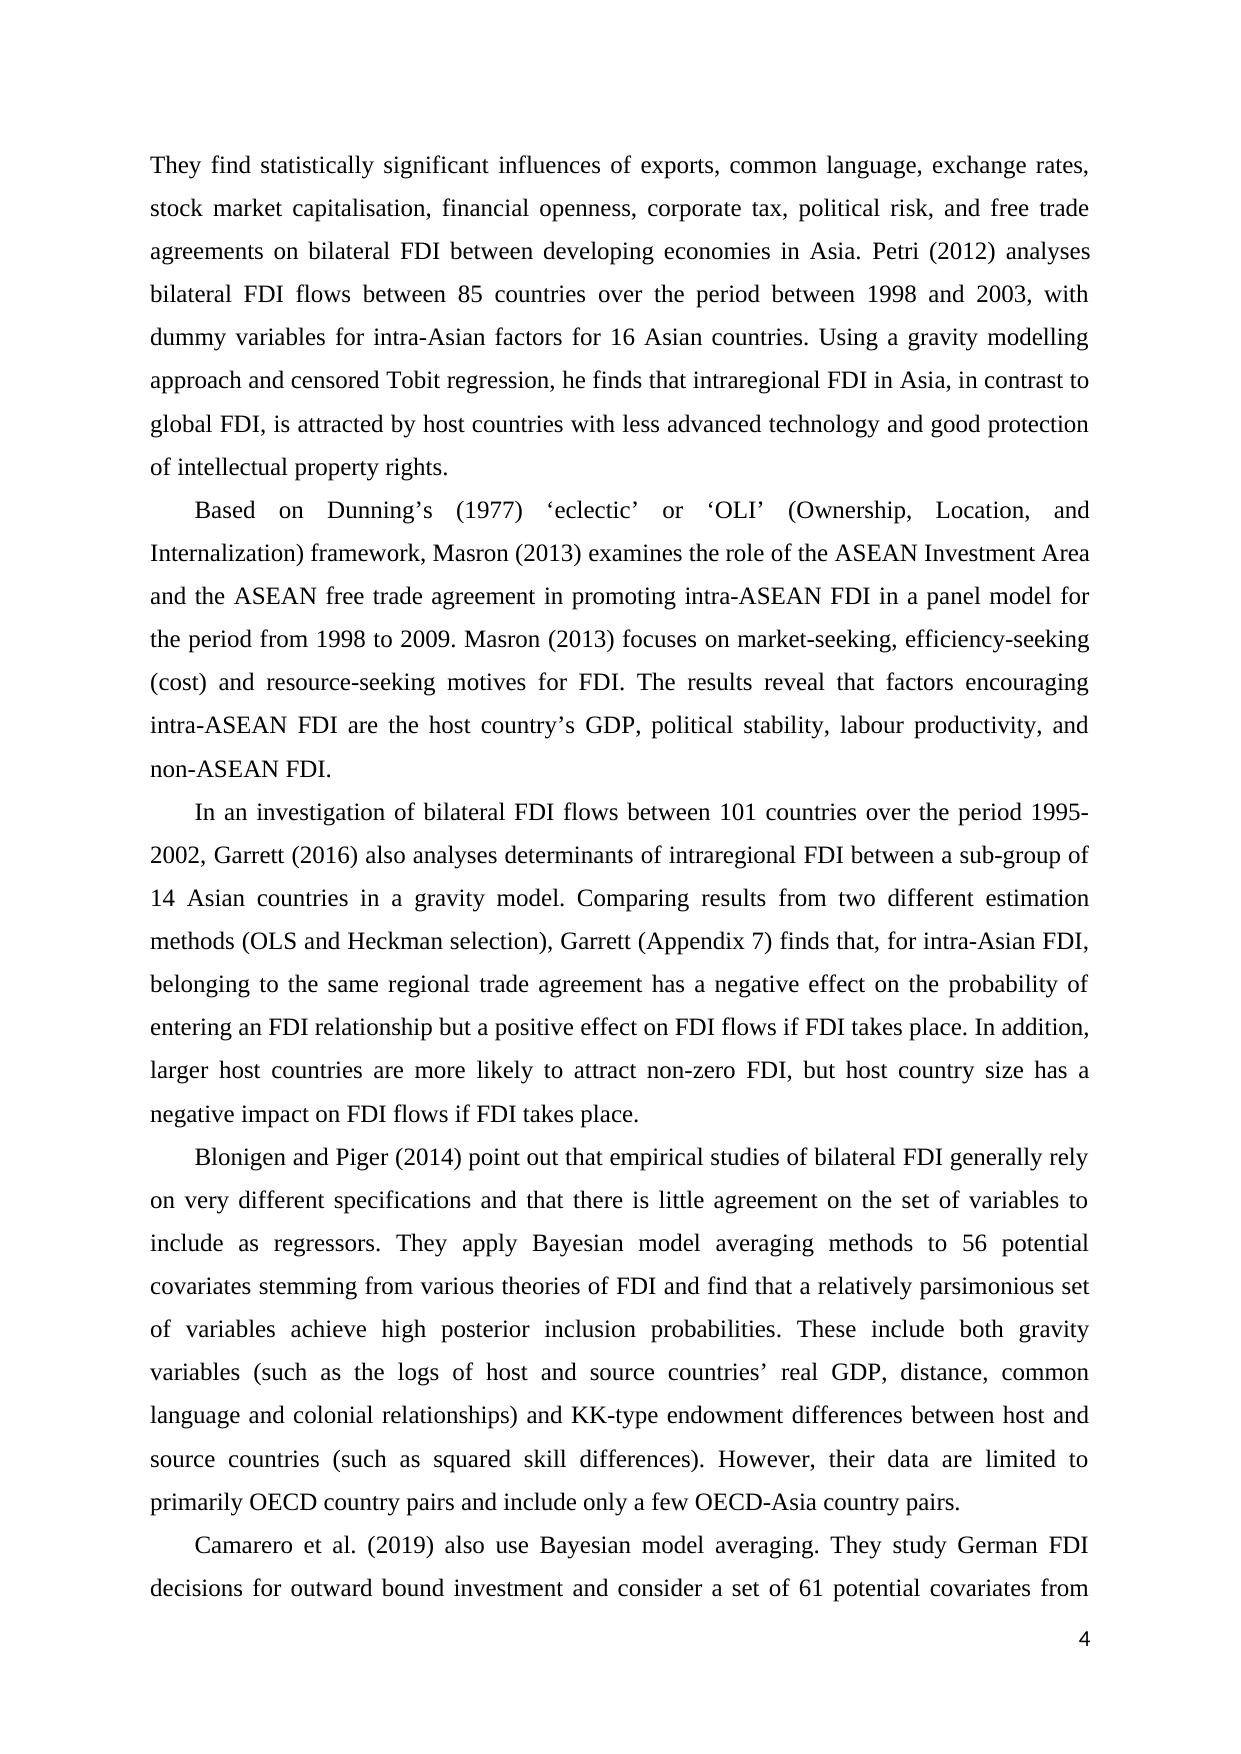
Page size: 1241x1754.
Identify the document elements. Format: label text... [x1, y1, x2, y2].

text Blonigen and Piger (2014) point out that empirical studies of bilateral FDI generally rely on very different specifications and that there is little agreement on the set of variables to include as regressors. They apply Bayesian model averaging methods to 56 potential covariates stemming from various theories of FDI and find that a relatively parsimonious set of variables achieve high posterior inclusion probabilities. These include both gravity variables (such as the logs of host and source countries’ real GDP, distance, common language and colonial relationships) and KK-type endowment differences between host and source countries (such as squared skill differences). However, their data are limited to primarily OECD country pairs and include only a few OECD-Asia country pairs. [150, 1142, 1090, 1516]
text Based on Dunning’s (1977) ‘eclectic’ or ‘OLI’ (Ownership, Location, and Internalization) framework, Masron (2013) examines the role of the ASEAN Investment Area and the ASEAN free trade agreement in promoting intra-ASEAN FDI in a panel model for the period from 1998 to 2009. Masron (2013) focuses on market-seeking, efficiency-seeking (cost) and resource-seeking motives for FDI. The results reveal that factors encouraging intra-ASEAN FDI are the host country’s GDP, political stability, labour productivity, and non-ASEAN FDI. [150, 495, 1090, 782]
text In an investigation of bilateral FDI flows between 101 countries over the period 1995-2002, Garrett (2016) also analyses determinants of intraregional FDI between a sub-group of 14 Asian countries in a gravity model. Comparing results from two different estimation methods (OLS and Heckman selection), Garrett (Appendix 7) finds that, for intra-Asian FDI, belonging to the same regional trade agreement has a negative effect on the probability of entering an FDI relationship but a positive effect on FDI flows if FDI takes place. In addition, larger host countries are more likely to attract non-zero FDI, but host country size has a negative impact on FDI flows if FDI takes place. [150, 797, 1090, 1127]
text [150, 1530, 1090, 1602]
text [150, 150, 1090, 481]
